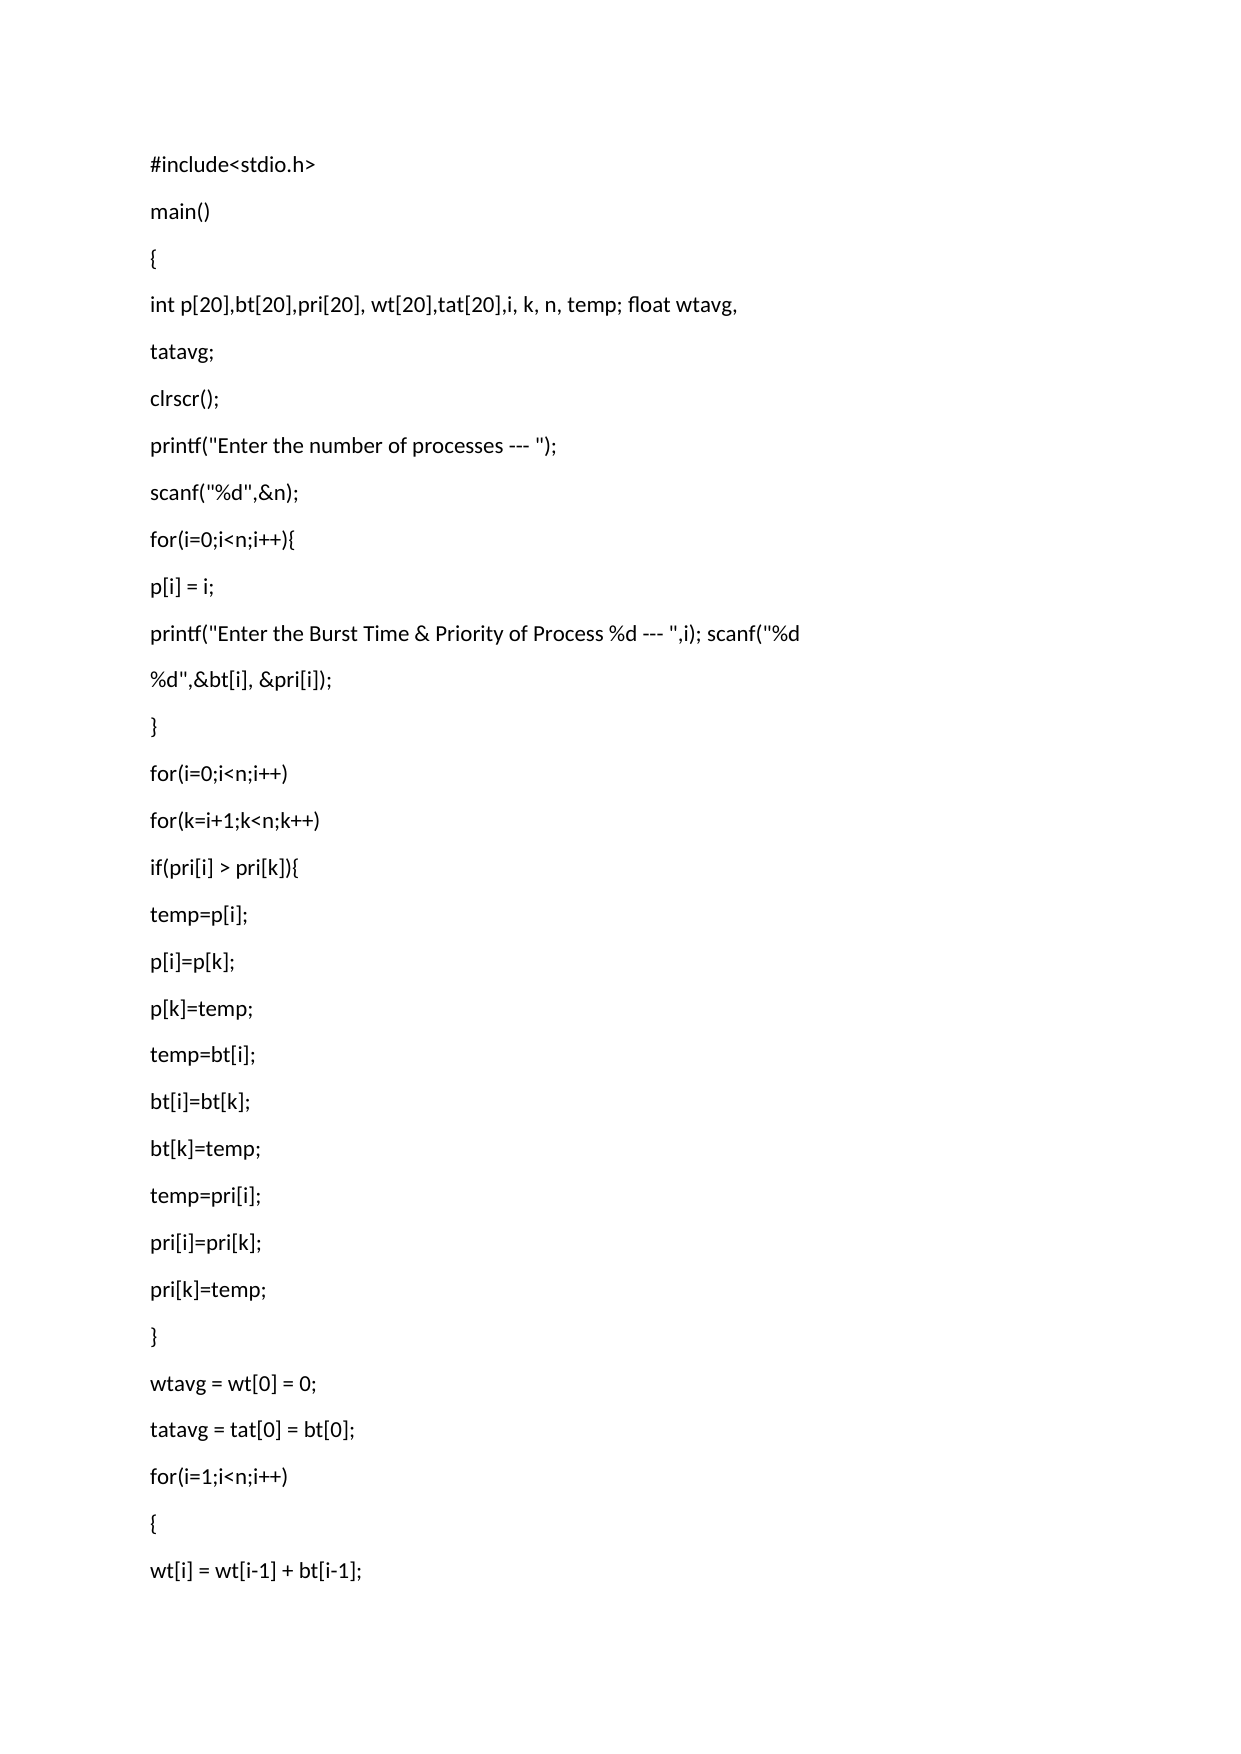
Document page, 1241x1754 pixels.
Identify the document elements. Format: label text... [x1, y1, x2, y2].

text } [150, 1322, 1090, 1350]
text #include<stdio.h> [150, 150, 1090, 178]
text temp=pri[i]; [150, 1181, 1090, 1209]
text pri[i]=pri[k]; [150, 1228, 1090, 1256]
text pri[k]=temp; [150, 1275, 1090, 1303]
text scanf("%d",&n); [150, 478, 1090, 506]
text for(i=1;i<n;i++) [150, 1462, 1090, 1491]
text for(k=i+1;k<n;k++) [150, 806, 1090, 834]
text wtavg = wt[0] = 0; [150, 1369, 1090, 1397]
text bt[k]=temp; [150, 1134, 1090, 1162]
text temp=bt[i]; [150, 1041, 1090, 1069]
text tatavg; [150, 337, 1090, 366]
text } [150, 712, 1090, 741]
text tatavg = tat[0] = bt[0]; [150, 1416, 1090, 1444]
text wt[i] = wt[i-1] + bt[i-1]; [150, 1556, 1090, 1584]
text clrscr(); [150, 384, 1090, 412]
text for(i=0;i<n;i++){ [150, 525, 1090, 553]
text { [150, 244, 1090, 272]
text { [150, 1509, 1090, 1537]
text if(pri[i] > pri[k]){ [150, 853, 1090, 881]
text main() [150, 197, 1090, 225]
text for(i=0;i<n;i++) [150, 759, 1090, 787]
text p[k]=temp; [150, 994, 1090, 1022]
text p[i] = i; [150, 572, 1090, 600]
text printf("Enter the Burst Time & Priority of Process %d --- ",i); scanf("%d [150, 619, 1090, 647]
text bt[i]=bt[k]; [150, 1087, 1090, 1116]
text int p[20],bt[20],pri[20], wt[20],tat[20],i, k, n, temp; float wtavg, [150, 291, 1090, 319]
text p[i]=p[k]; [150, 947, 1090, 975]
text temp=p[i]; [150, 900, 1090, 928]
text printf("Enter the number of processes --- "); [150, 431, 1090, 459]
text %d",&bt[i], &pri[i]); [150, 666, 1090, 694]
